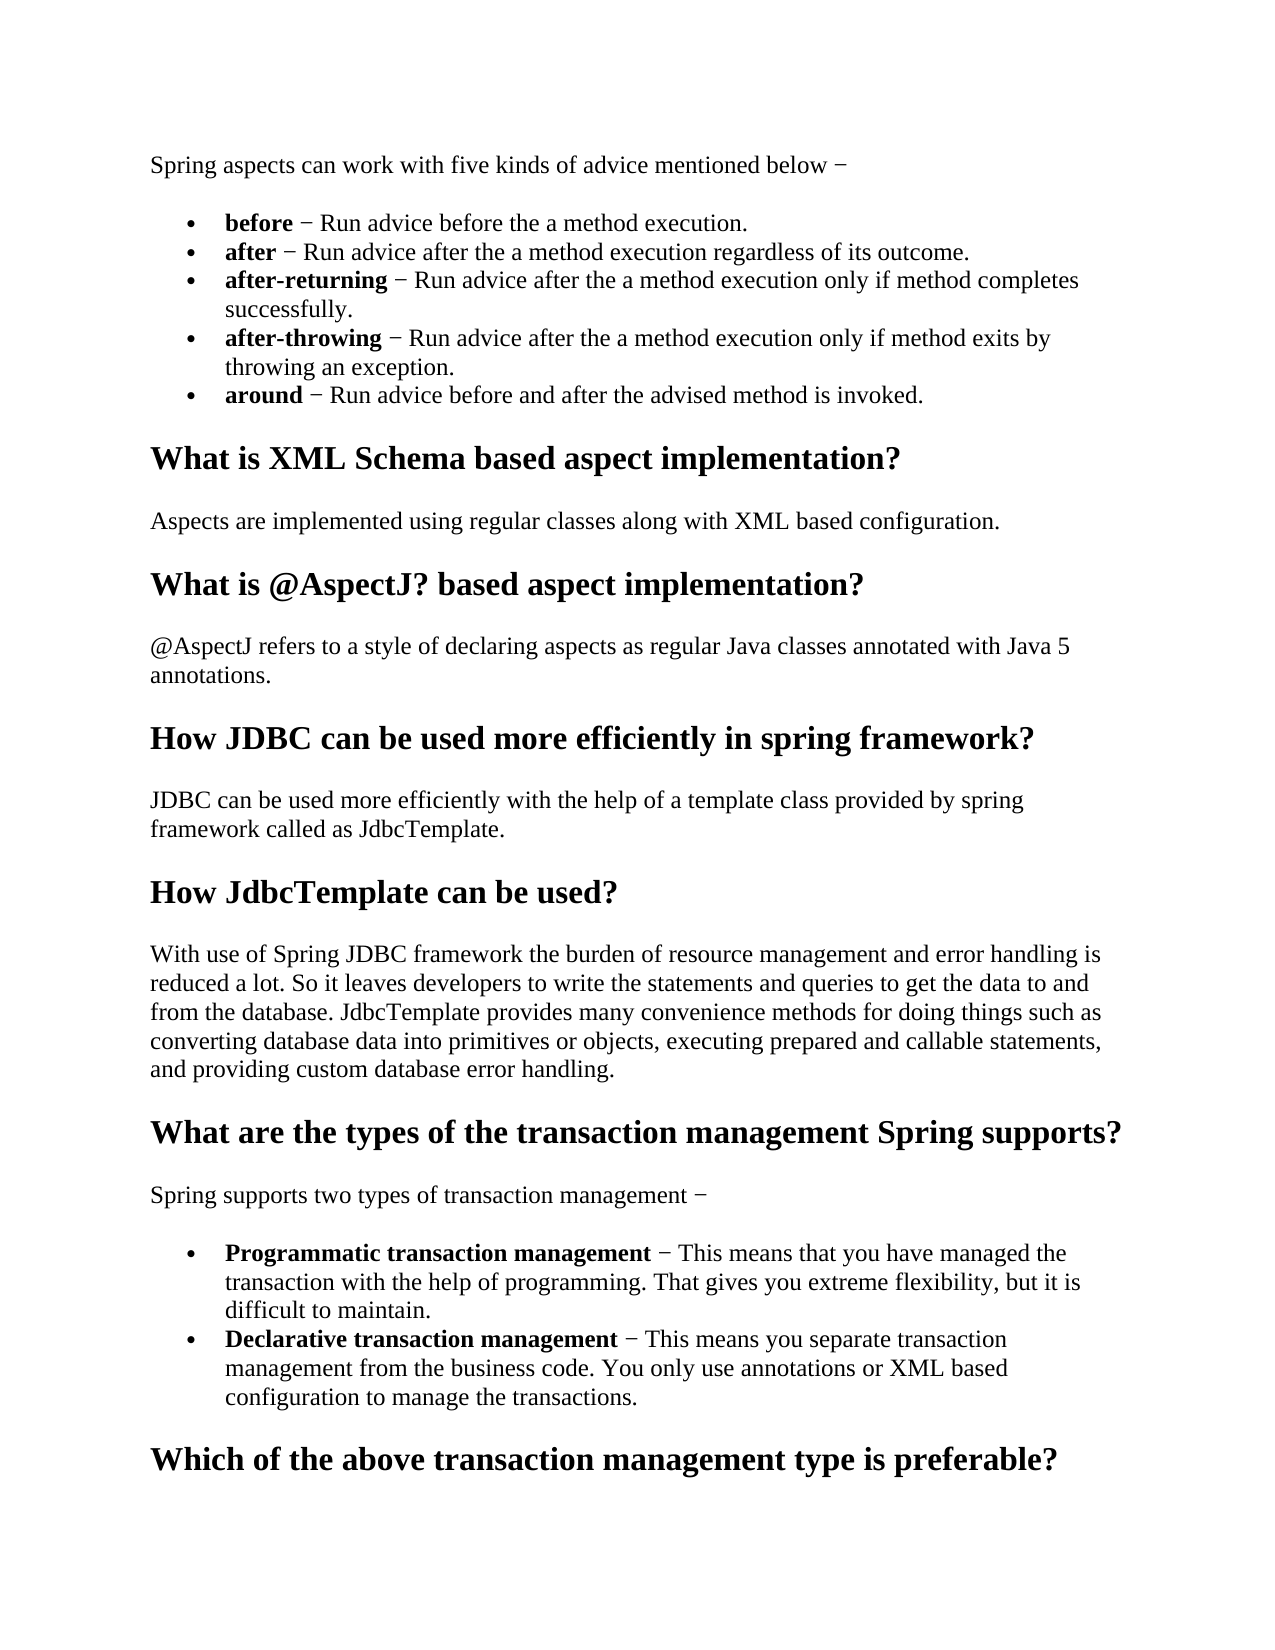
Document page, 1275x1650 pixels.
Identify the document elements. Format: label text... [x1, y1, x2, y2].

text What is @AspectJ? based aspect implementation? [150, 564, 1125, 602]
text Aspects are implemented using regular classes along with XML based configuration. [150, 506, 1125, 534]
text How JDBC can be used more efficiently in spring framework? [150, 718, 1125, 756]
list after-throwing − Run advice after the a method execution only if method exits by throwing an exception. [187, 323, 1125, 380]
list before − Run advice before the a method execution. [187, 208, 1125, 237]
list after − Run advice after the a method execution regardless of its outcome. [187, 237, 1125, 265]
list after-returning − Run advice after the a method execution only if method completes successfully. [187, 265, 1125, 323]
text @AspectJ refers to a style of declaring aspects as regular Java classes annotated with Java 5 annotations. [150, 631, 1125, 689]
list around − Run advice before and after the advised method is invoked. [187, 380, 1125, 409]
text How JdbcTemplate can be used? [150, 872, 1125, 910]
list Declarative transaction management − This means you separate transaction management from the business code. You only use annotations or XML based configuration to manage the transactions. [187, 1324, 1125, 1410]
list Programmatic transaction management − This means that you have managed the transaction with the help of programming. That gives you extreme flexibility, but it is difficult to maintain. [187, 1238, 1125, 1324]
text Spring supports two types of transaction management − [150, 1180, 1125, 1209]
text Spring aspects can work with five kinds of advice mentioned below − [150, 150, 1125, 179]
text Which of the above transaction management type is preferable? [150, 1439, 1125, 1478]
text JDBC can be used more efficiently with the help of a template class provided by spring framework called as JdbcTemplate. [150, 785, 1125, 843]
text What are the types of the transaction management Spring supports? [150, 1112, 1125, 1151]
text With use of Spring JDBC framework the burden of resource management and error handling is reduced a lot. So it leaves developers to write the statements and queries to get the data to and from the database. JdbcTemplate provides many convenience methods for doing things such as converting database data into primitives or objects, executing prepared and callable statements, and providing custom database error handling. [150, 939, 1125, 1083]
text What is XML Schema based aspect implementation? [150, 438, 1125, 477]
